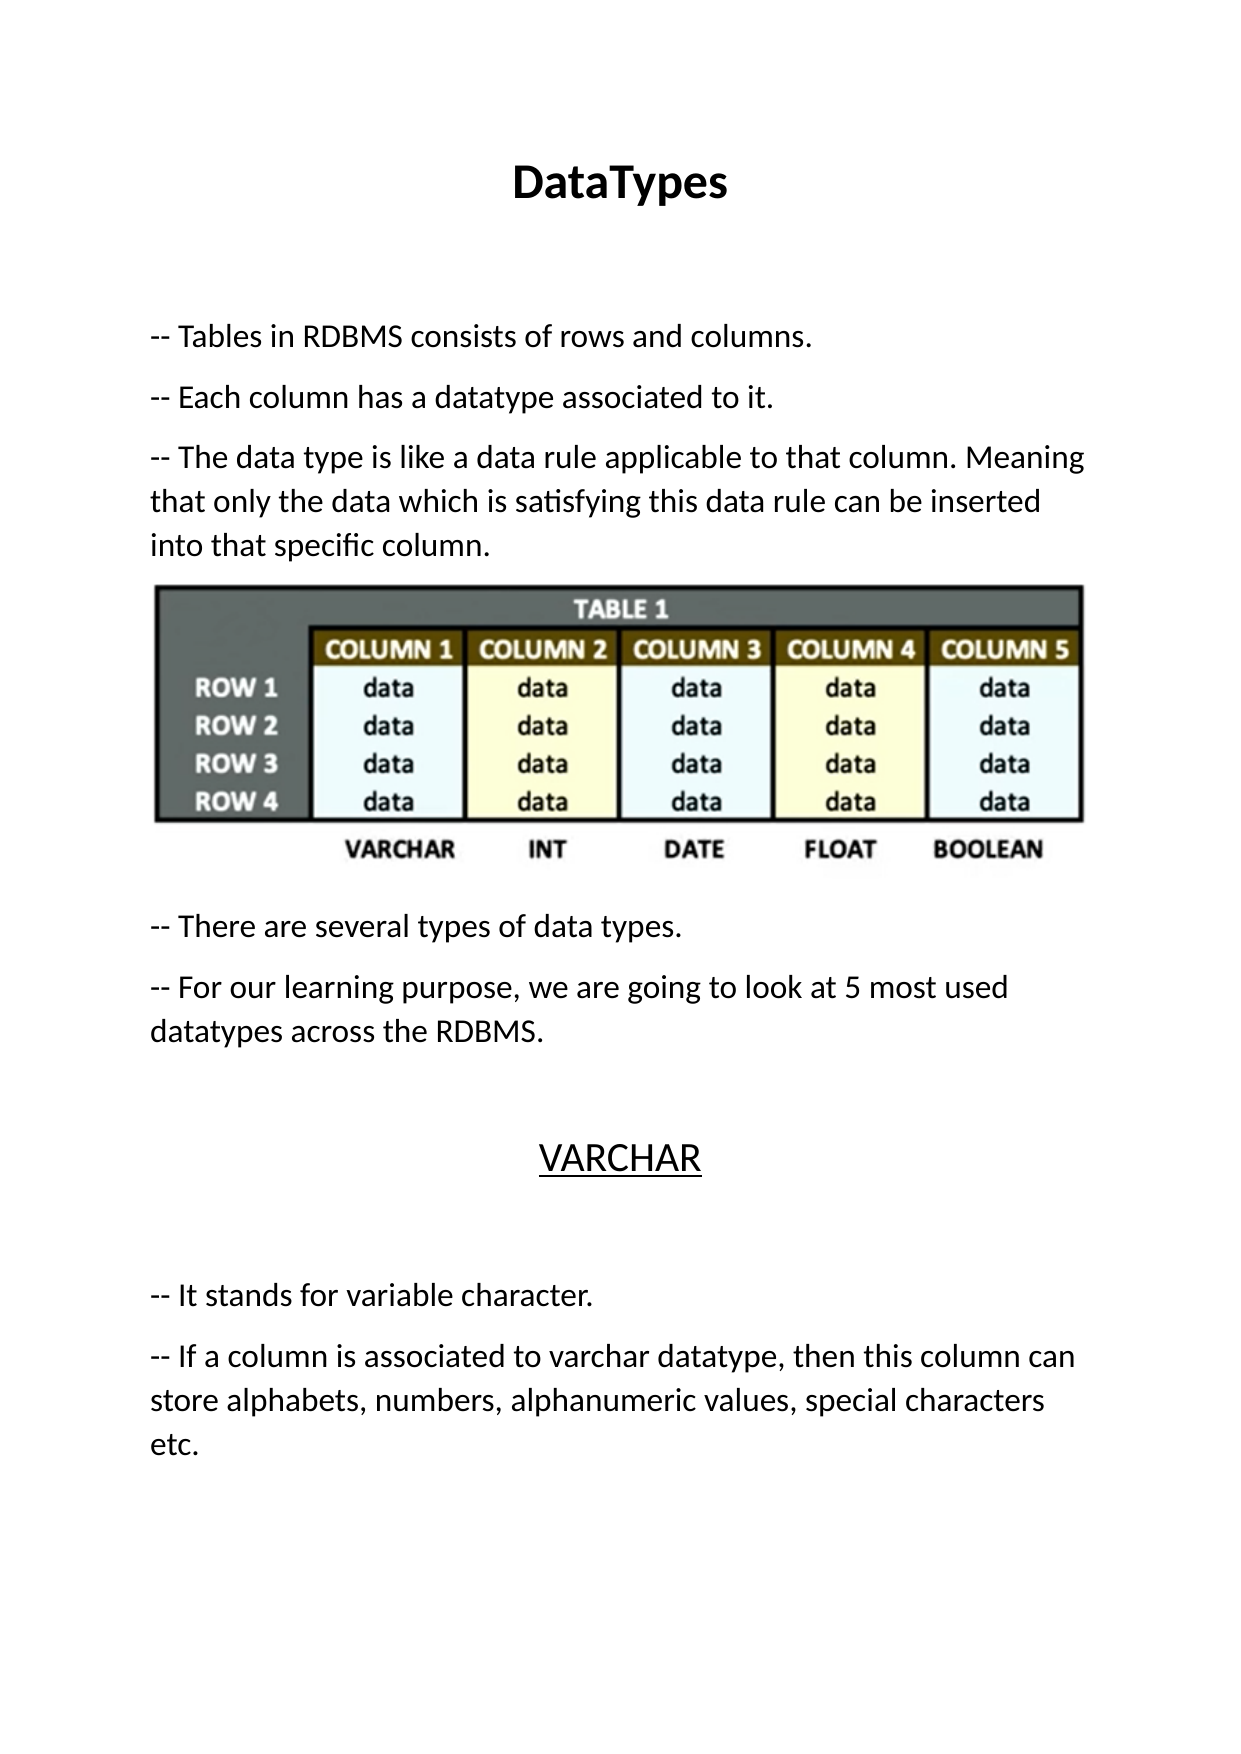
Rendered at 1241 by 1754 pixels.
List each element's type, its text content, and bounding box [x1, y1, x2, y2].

text -- If a column is associated to varchar datatype, then this column can store alphabets, numbers, alphanumeric values, special characters etc. [150, 1335, 1090, 1464]
text DataTypes [150, 150, 1090, 211]
text -- The data type is like a data rule applicable to that column. Meaning that only the data which is satisfying this data rule can be inserted into that specific column. [150, 436, 1090, 565]
text -- It stands for variable character. [150, 1274, 1090, 1315]
text VARCHAR [150, 1131, 1090, 1182]
text -- There are several types of data types. [150, 906, 1090, 946]
text -- Tables in RDBMS consists of rows and columns. [150, 315, 1090, 356]
text -- For our learning purpose, we are going to look at 5 most used datatypes across the RDBMS. [150, 966, 1090, 1051]
picture [150, 584, 1091, 887]
text -- Each column has a datatype associated to it. [150, 376, 1090, 416]
